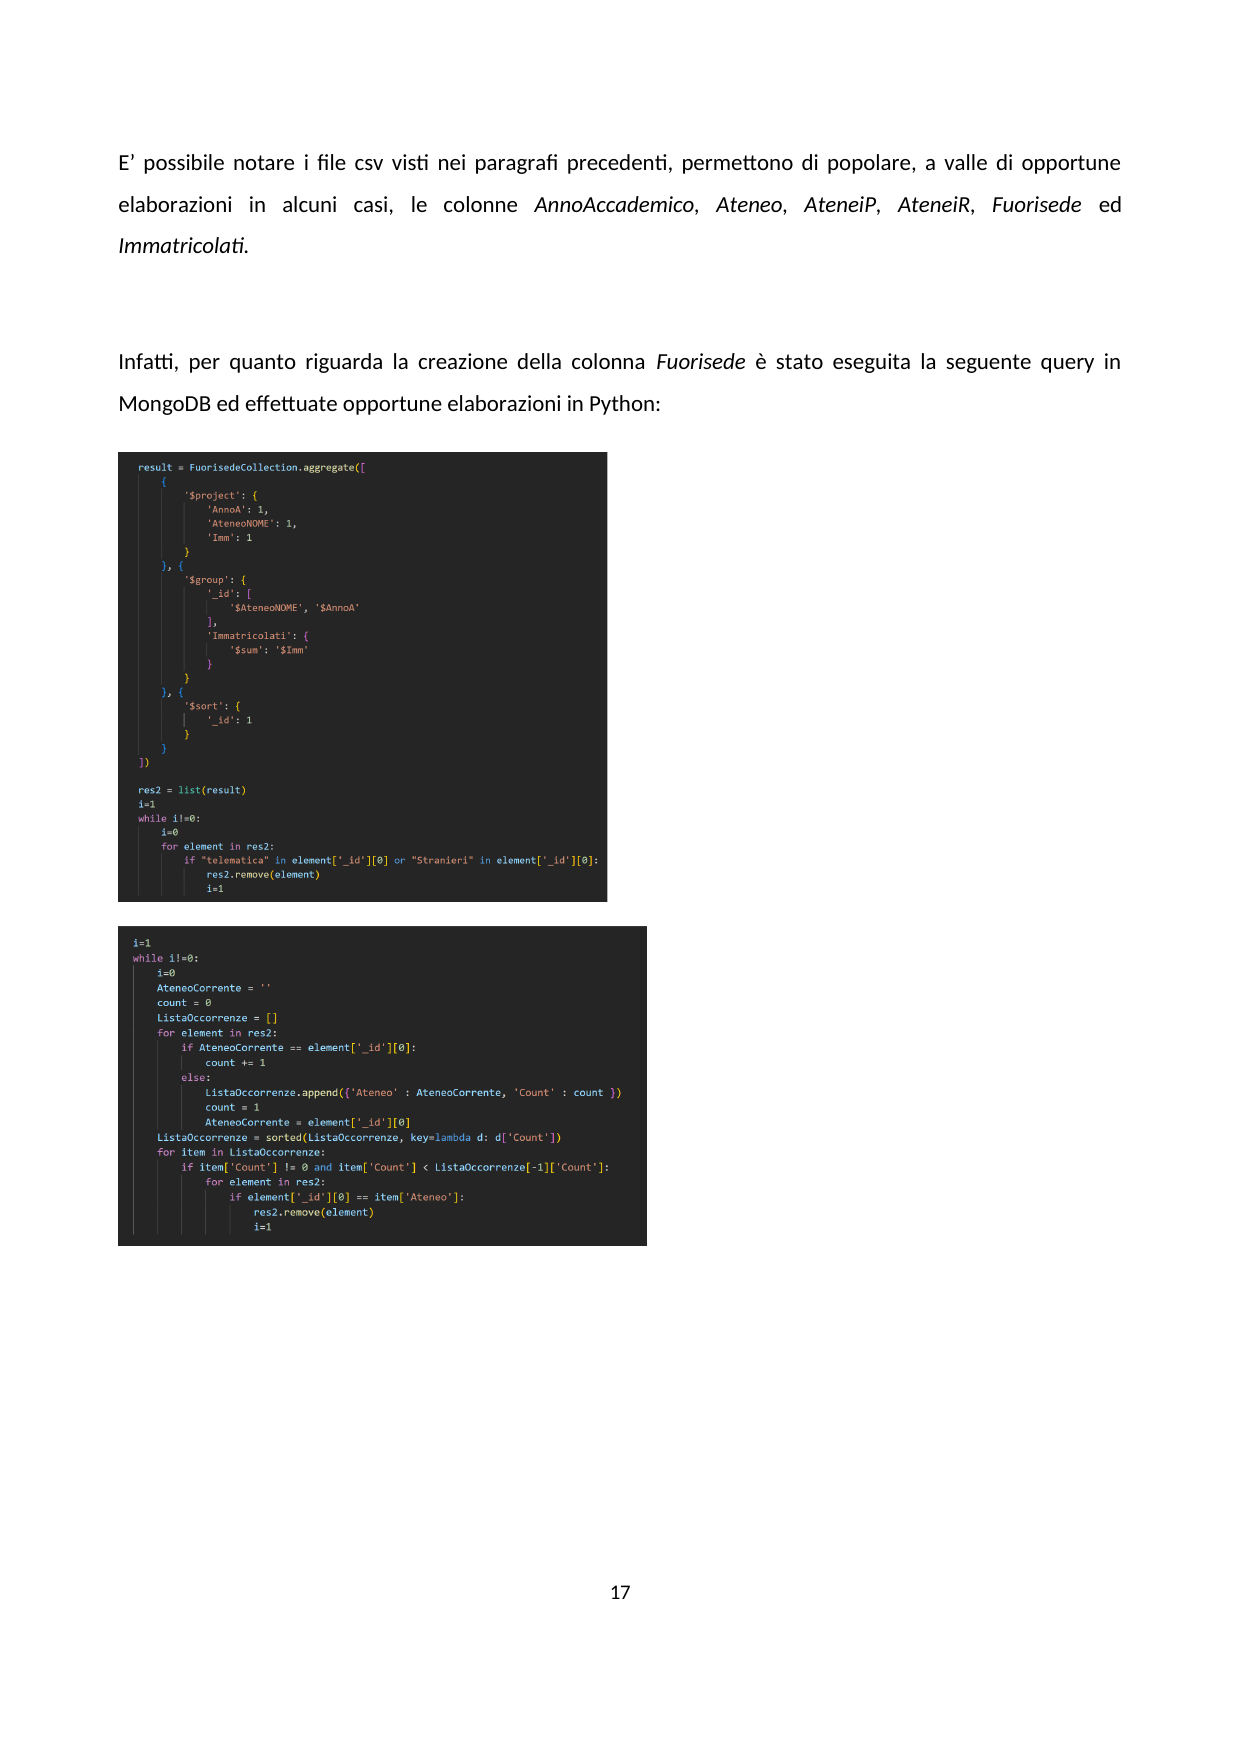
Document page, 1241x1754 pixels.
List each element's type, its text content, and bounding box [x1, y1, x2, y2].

text Infatti, per quanto riguarda la creazione della colonna Fuorisede è stato eseguita la seguente query in MongoDB ed effettuate opportune elaborazioni in Python: [118, 347, 1122, 417]
text E’ possibile notare i file csv visti nei paragrafi precedenti, permettono di popolare, a valle di opportune elaborazioni in alcuni casi, le colonne AnnoAccademico, Ateneo, AteneiP, AteneiR, Fuorisede ed Immatricolati. [118, 148, 1122, 260]
picture [118, 452, 608, 902]
picture [118, 926, 647, 1246]
